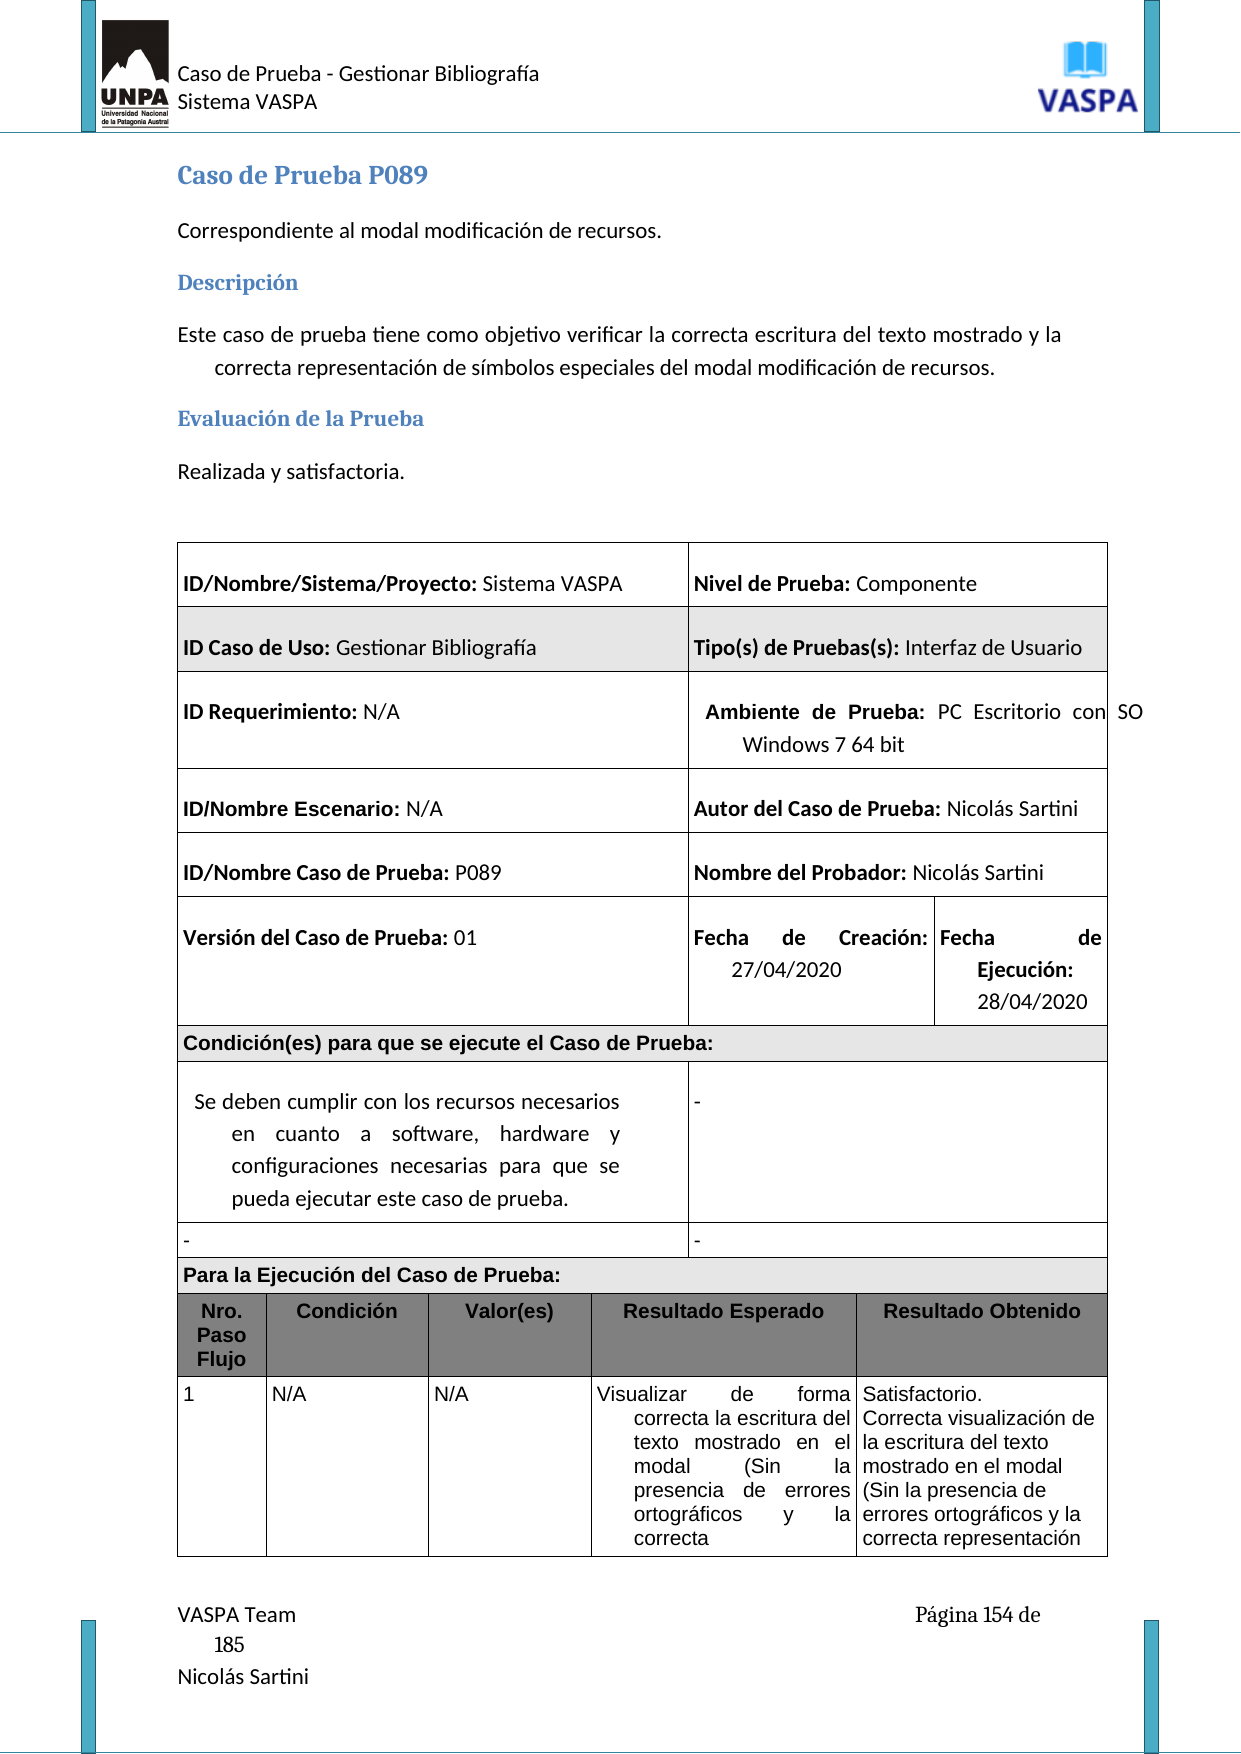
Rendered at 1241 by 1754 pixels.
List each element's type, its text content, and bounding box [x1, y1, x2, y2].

text Descripción [177, 269, 1063, 296]
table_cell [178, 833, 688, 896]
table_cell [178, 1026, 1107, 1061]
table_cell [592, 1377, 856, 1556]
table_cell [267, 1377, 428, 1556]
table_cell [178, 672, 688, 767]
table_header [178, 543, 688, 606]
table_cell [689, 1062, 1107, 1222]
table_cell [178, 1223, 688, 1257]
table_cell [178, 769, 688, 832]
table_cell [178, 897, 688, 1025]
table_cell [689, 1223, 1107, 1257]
text Este caso de prueba tiene como objetivo verificar la correcta escritura del texto mostrado y la correcta representación de símbolos especiales del modal modificación de recursos. [177, 321, 1063, 381]
text Correspondiente al modal modificación de recursos. [177, 216, 1063, 244]
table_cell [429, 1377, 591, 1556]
text Realizada y satisfactoria. [177, 457, 1063, 485]
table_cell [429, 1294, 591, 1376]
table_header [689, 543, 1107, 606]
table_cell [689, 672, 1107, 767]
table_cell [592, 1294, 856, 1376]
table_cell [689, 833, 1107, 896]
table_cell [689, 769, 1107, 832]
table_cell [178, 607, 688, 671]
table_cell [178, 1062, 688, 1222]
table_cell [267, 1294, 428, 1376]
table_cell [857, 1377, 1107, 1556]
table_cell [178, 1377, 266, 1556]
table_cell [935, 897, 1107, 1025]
text Evaluación de la Prueba [177, 406, 1063, 432]
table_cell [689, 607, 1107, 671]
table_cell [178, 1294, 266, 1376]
picture [1032, 21, 1143, 132]
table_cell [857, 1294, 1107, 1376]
picture [100, 18, 170, 129]
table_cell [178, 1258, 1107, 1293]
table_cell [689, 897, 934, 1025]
text Caso de Prueba P089 [177, 160, 1063, 191]
